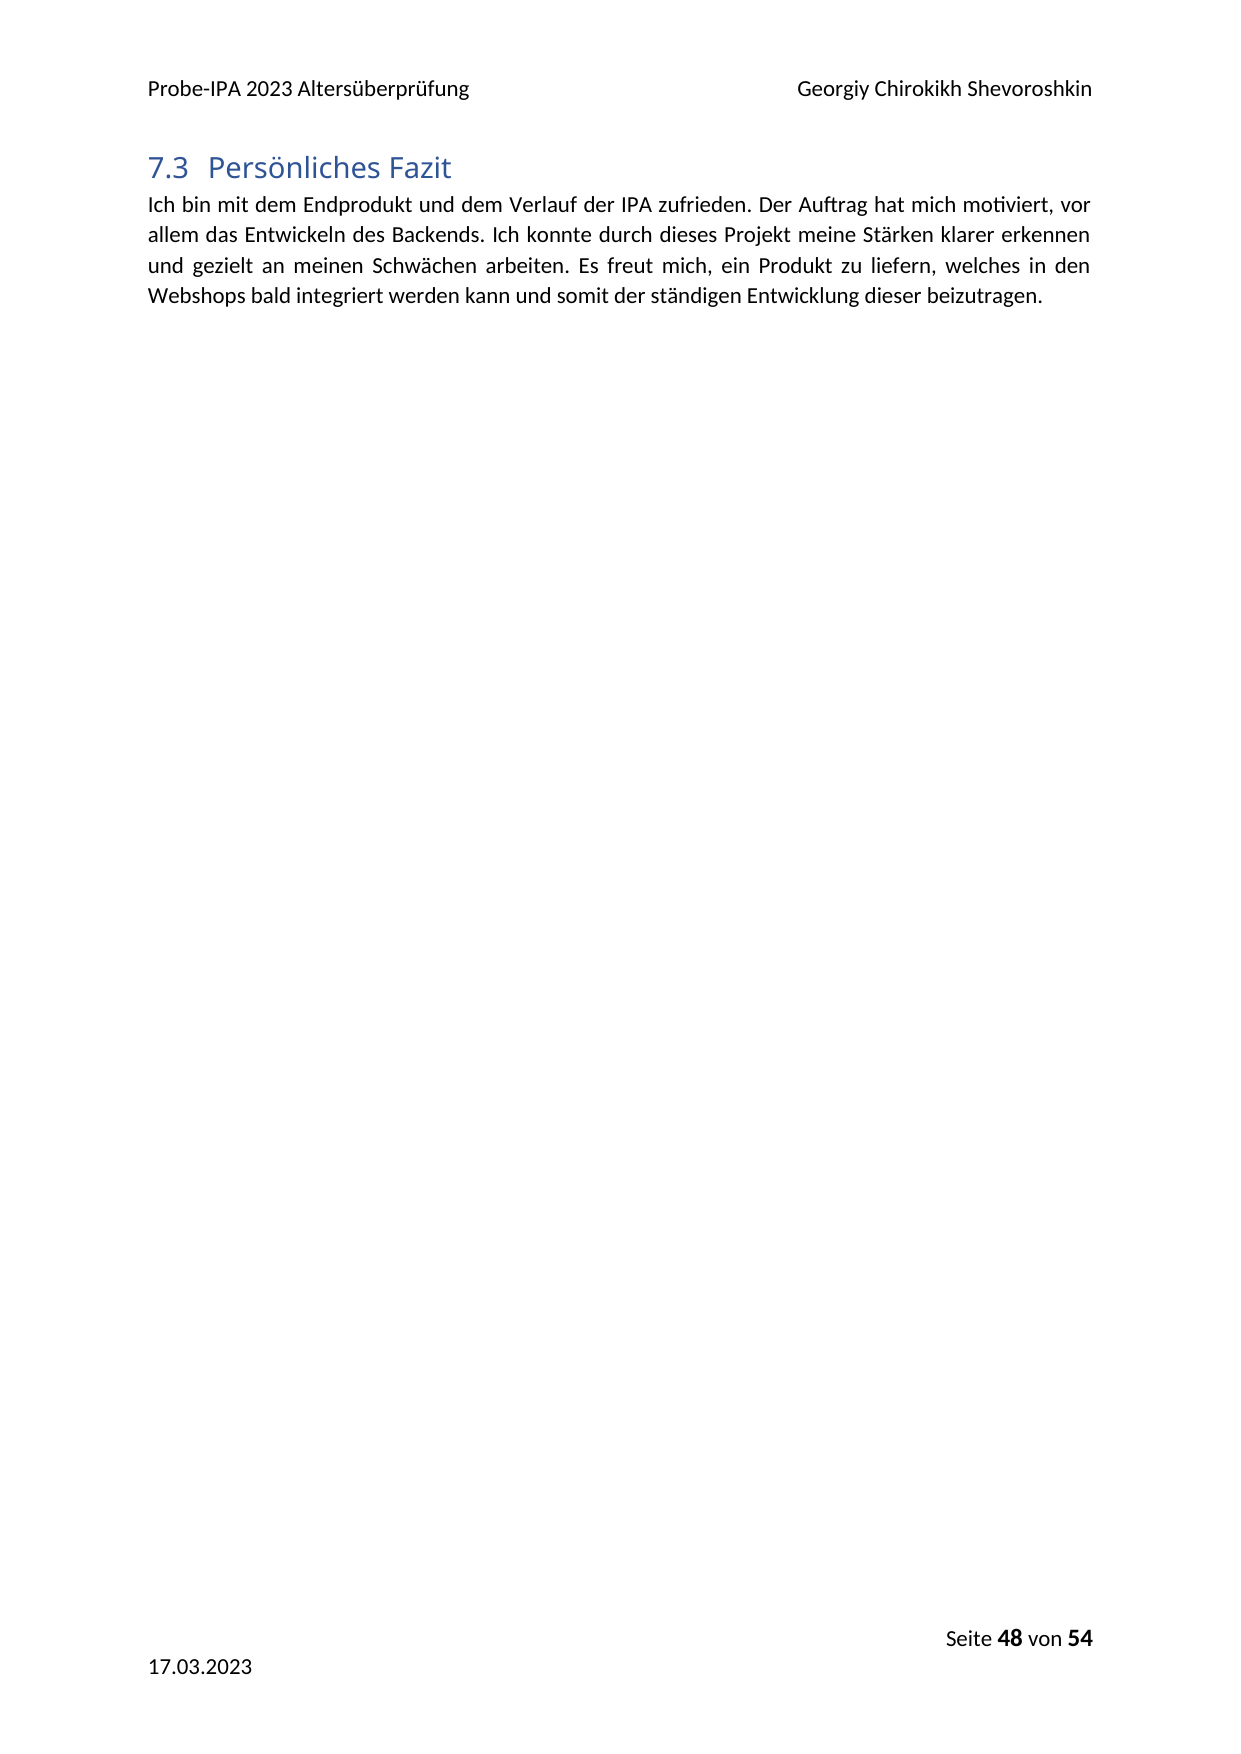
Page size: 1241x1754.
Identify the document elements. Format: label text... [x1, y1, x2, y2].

subtitle Persönliches Fazit [148, 148, 1093, 187]
text Ich bin mit dem Endprodukt und dem Verlauf der IPA zufrieden. Der Auftrag hat mich motiviert, vor allem das Entwickeln des Backends. Ich konnte durch dieses Projekt meine Stärken klarer erkennen und gezielt an meinen Schwächen arbeiten. Es freut mich, ein Produkt zu liefern, welches in den Webshops bald integriert werden kann und somit der ständigen Entwicklung dieser beizutragen. [148, 190, 1093, 309]
